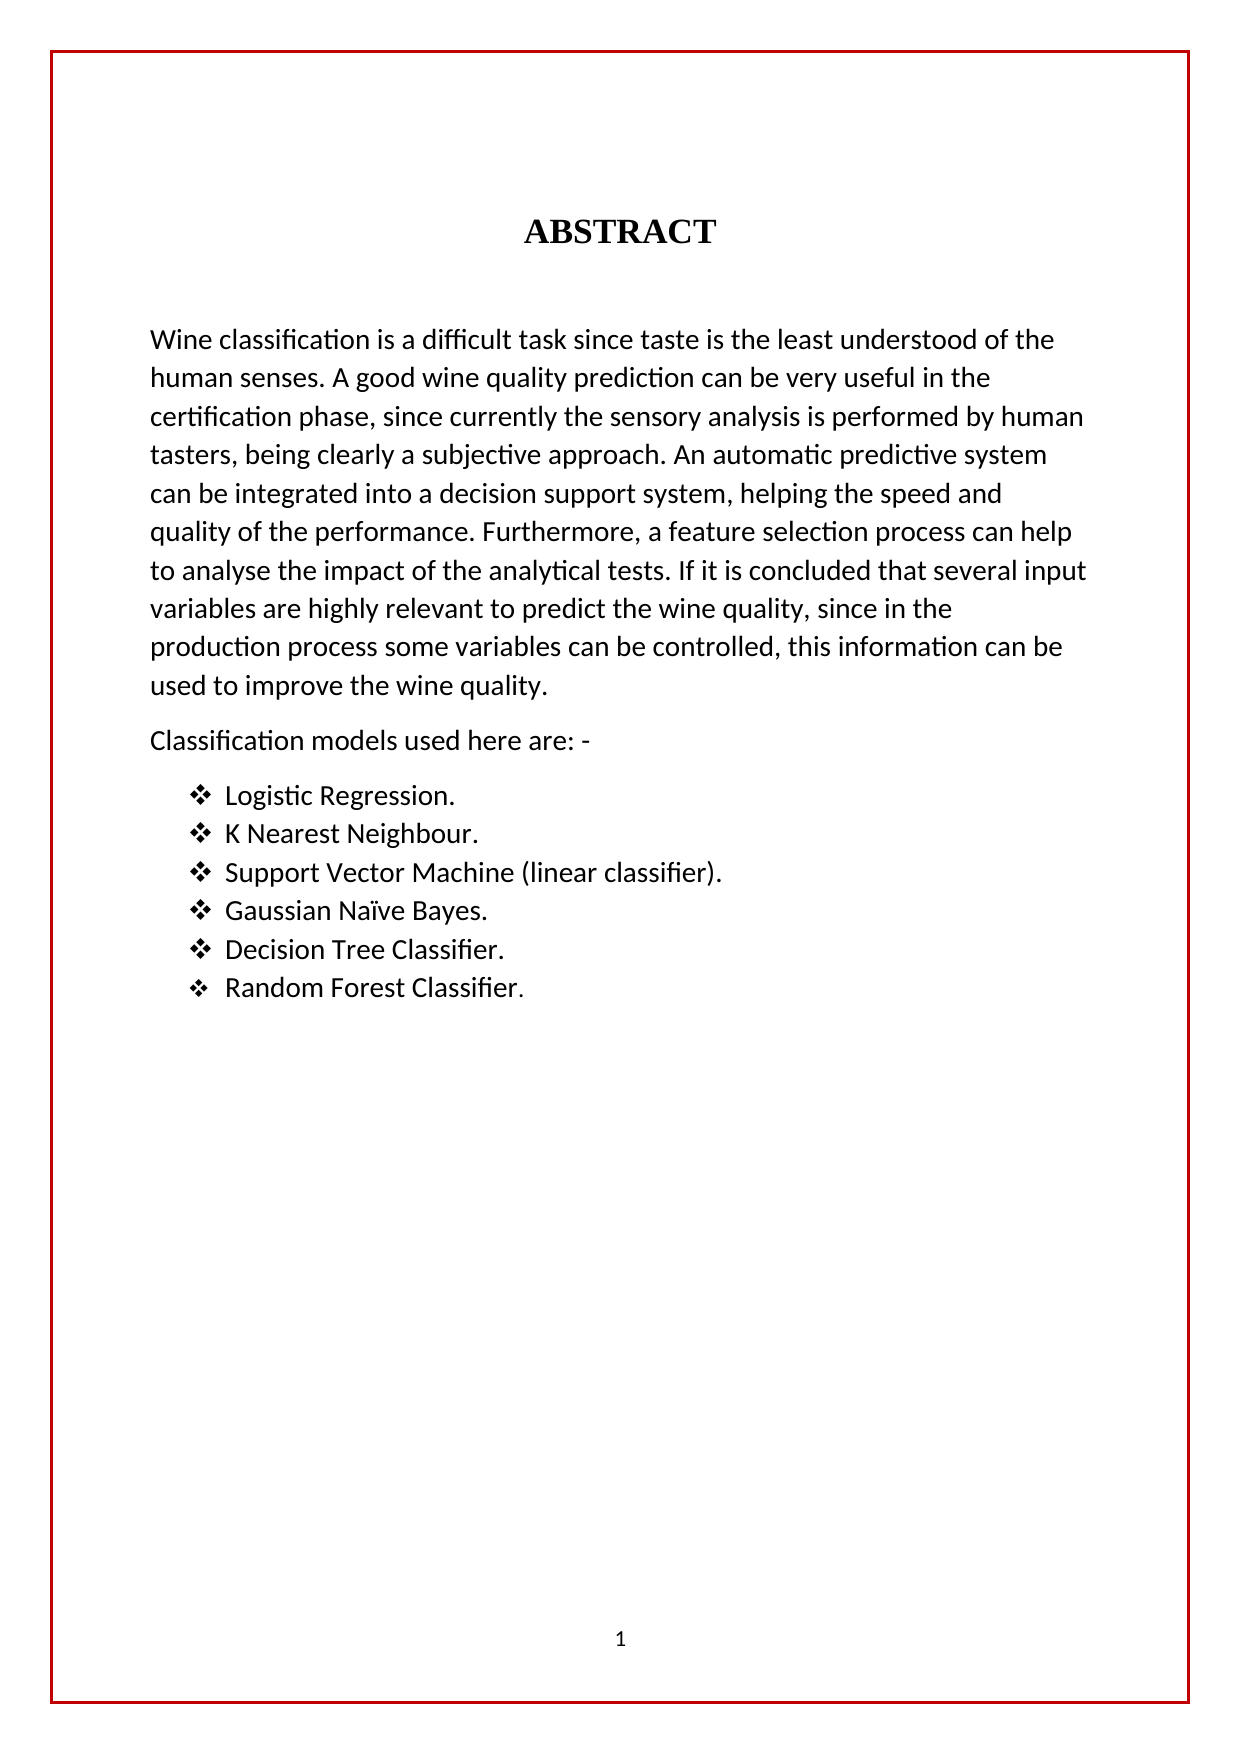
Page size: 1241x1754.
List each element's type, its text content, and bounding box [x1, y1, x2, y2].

list K Nearest Neighbour. [187, 816, 1090, 851]
text Wine classification is a difficult task since taste is the least understood of the human senses. A good wine quality prediction can be very useful in the certification phase, since currently the sensory analysis is performed by human tasters, being clearly a subjective approach. An automatic predictive system can be integrated into a decision support system, helping the speed and quality of the performance. Furthermore, a feature selection process can help to analyse the impact of the analytical tests. If it is concluded that several input variables are highly relevant to predict the wine quality, since in the production process some variables can be controlled, this information can be used to improve the wine quality. [150, 321, 1090, 703]
text Classification models used here are: - [150, 722, 1090, 758]
list Logistic Regression. [187, 777, 1090, 813]
list Support Vector Machine (linear classifier). [187, 854, 1090, 890]
list Gaussian Naïve Bayes. [187, 892, 1090, 928]
text ABSTRACT [150, 211, 1090, 252]
list Random Forest Classifier. [187, 969, 1090, 1005]
list Decision Tree Classifier. [187, 931, 1090, 967]
